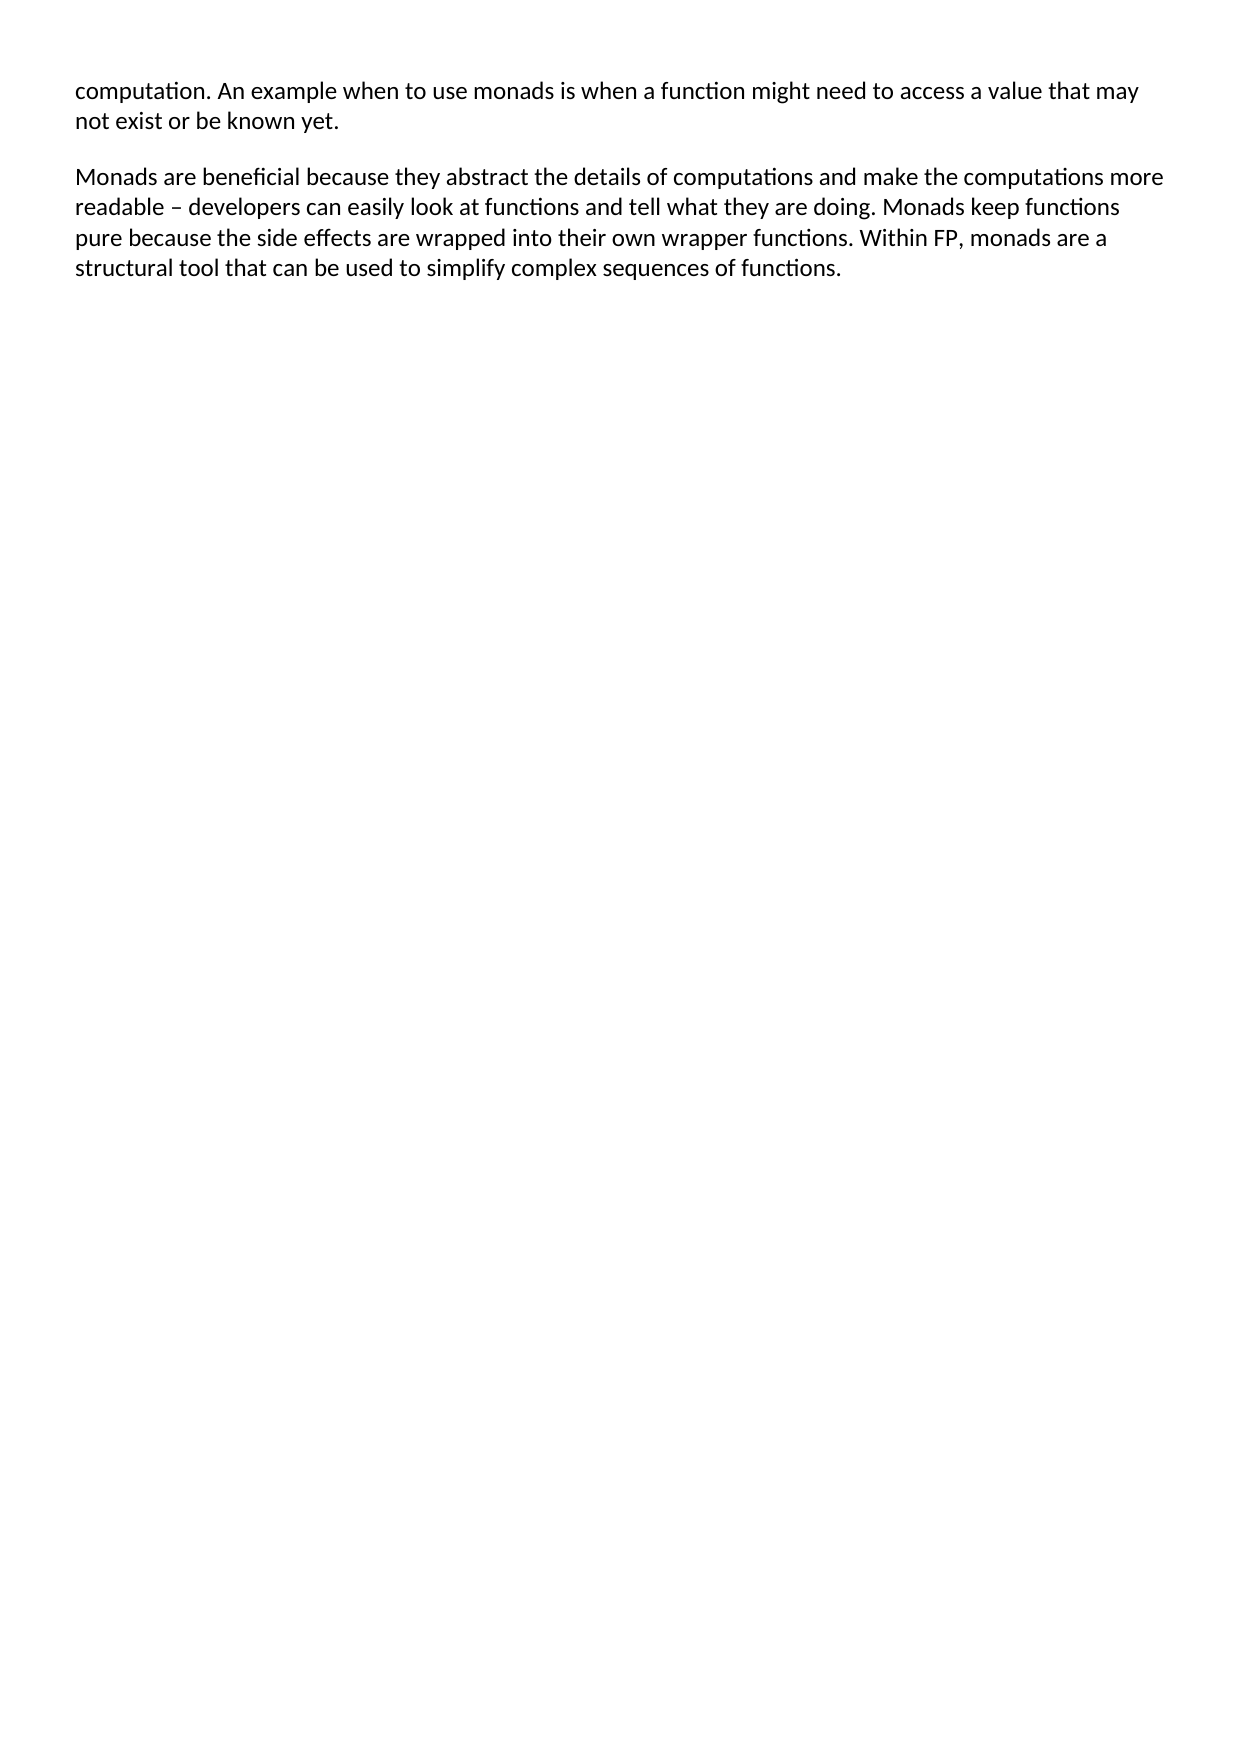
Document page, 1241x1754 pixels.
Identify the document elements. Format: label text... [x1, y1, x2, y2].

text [75, 75, 1165, 136]
text Monads are beneficial because they abstract the details of computations and make the computations more readable – developers can easily look at functions and tell what they are doing. Monads keep functions pure because the side effects are wrapped into their own wrapper functions. Within FP, monads are a structural tool that can be used to simplify complex sequences of functions. [75, 161, 1165, 283]
